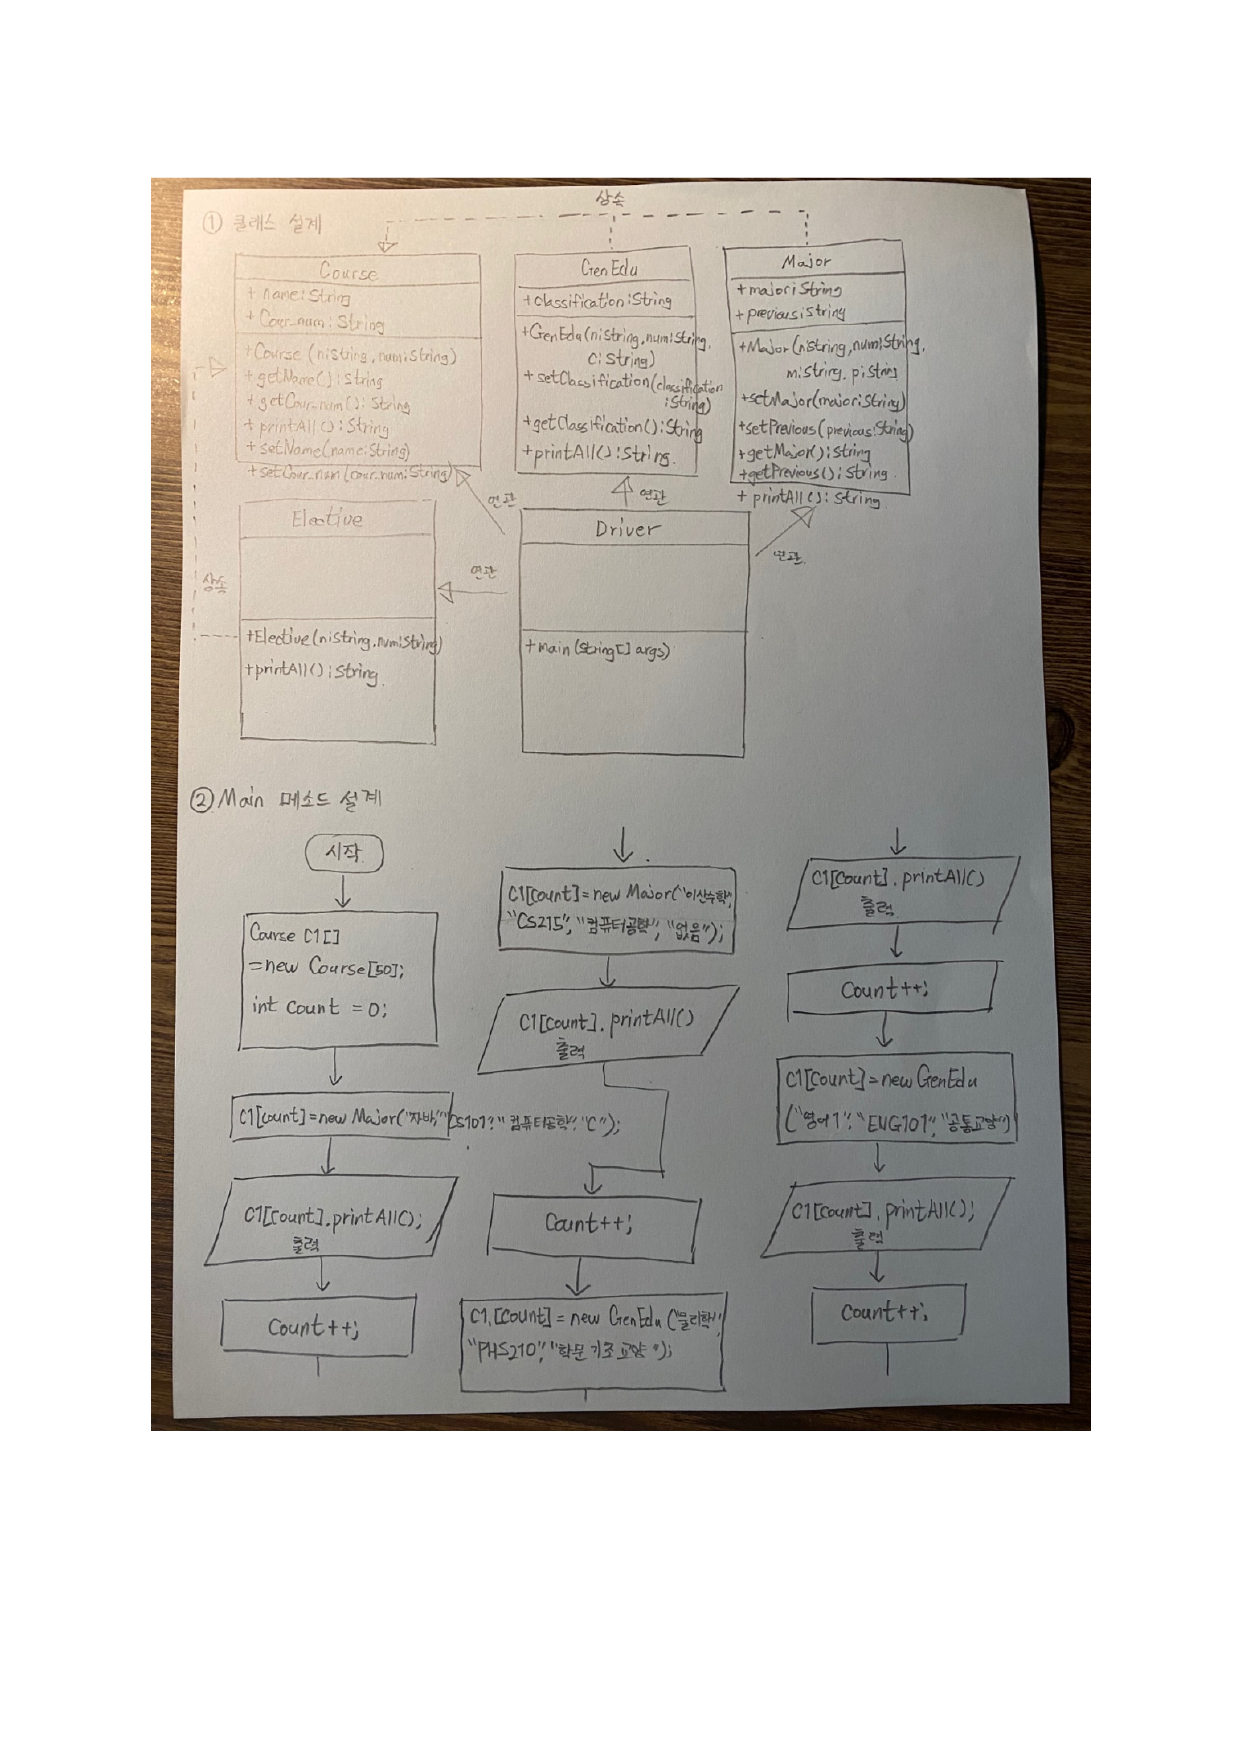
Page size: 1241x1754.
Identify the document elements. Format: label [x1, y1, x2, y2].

picture [152, 179, 1091, 1430]
